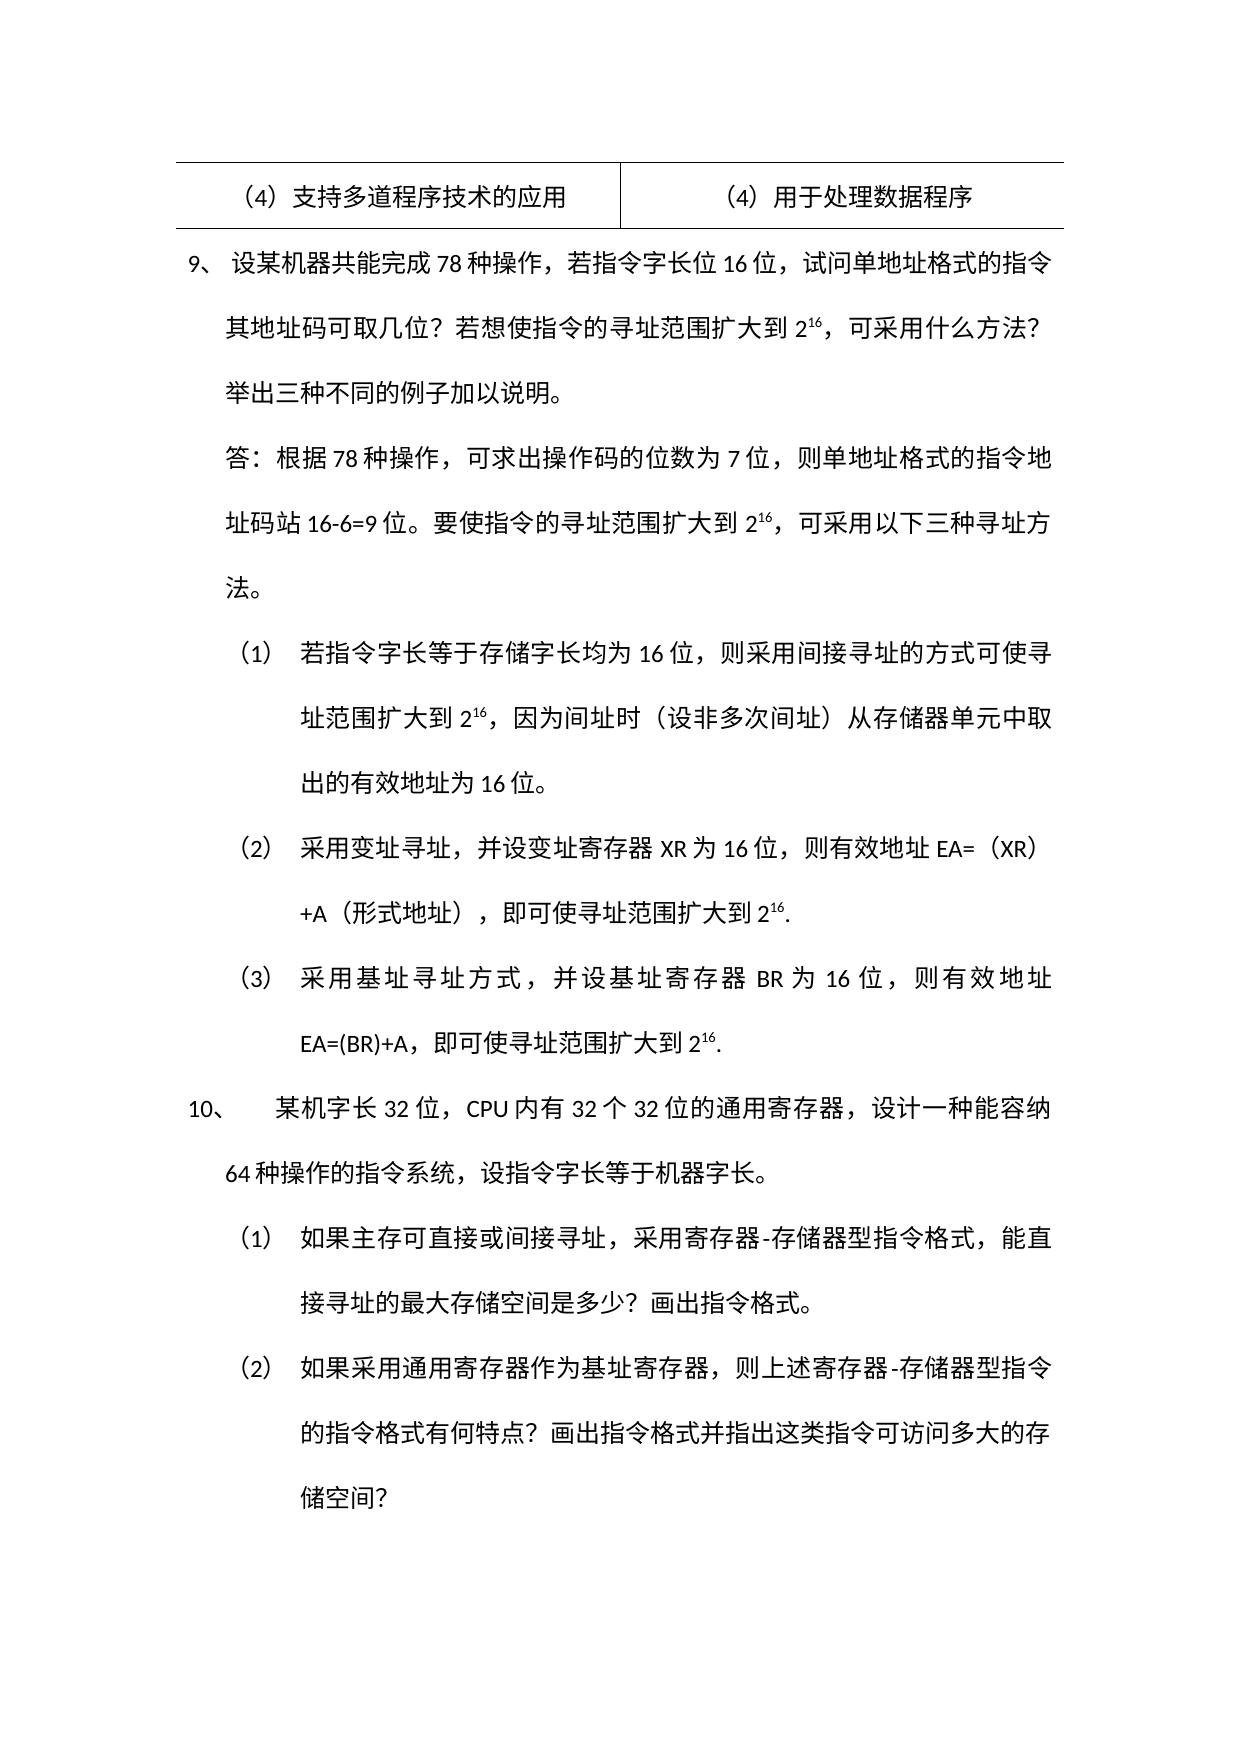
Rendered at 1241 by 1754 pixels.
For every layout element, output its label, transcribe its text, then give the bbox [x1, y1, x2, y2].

list 某机字长32位，CPU内有32个32位的通用寄存器，设计一种能容纳64种操作的指令系统，设指令字长等于机器字长。 [187, 1074, 1053, 1204]
list 若指令字长等于存储字长均为16位，则采用间接寻址的方式可使寻址范围扩大到216，因为间址时（设非多次间址）从存储器单元中取出的有效地址为16位。 [225, 619, 1053, 814]
list 采用变址寻址，并设变址寄存器XR为16位，则有效地址EA=（XR）+A（形式地址），即可使寻址范围扩大到216. [225, 814, 1053, 944]
table_cell （4）用于处理数据程序 [621, 163, 1064, 228]
list 设某机器共能完成78种操作，若指令字长位16位，试问单地址格式的指令其地址码可取几位？若想使指令的寻址范围扩大到216，可采用什么方法？举出三种不同的例子加以说明。 [187, 229, 1053, 424]
table_cell （4）支持多道程序技术的应用 [176, 163, 620, 228]
list 采用基址寻址方式，并设基址寄存器BR为16位，则有效地址EA=(BR)+A，即可使寻址范围扩大到216. [225, 944, 1053, 1074]
list 如果主存可直接或间接寻址，采用寄存器-存储器型指令格式，能直接寻址的最大存储空间是多少？画出指令格式。 [225, 1204, 1053, 1334]
list 如果采用通用寄存器作为基址寄存器，则上述寄存器-存储器型指令的指令格式有何特点？画出指令格式并指出这类指令可访问多大的存储空间？ [225, 1334, 1053, 1529]
list 答：根据78种操作，可求出操作码的位数为7位，则单地址格式的指令地址码站16-6=9位。要使指令的寻址范围扩大到216，可采用以下三种寻址方法。 [225, 424, 1053, 619]
